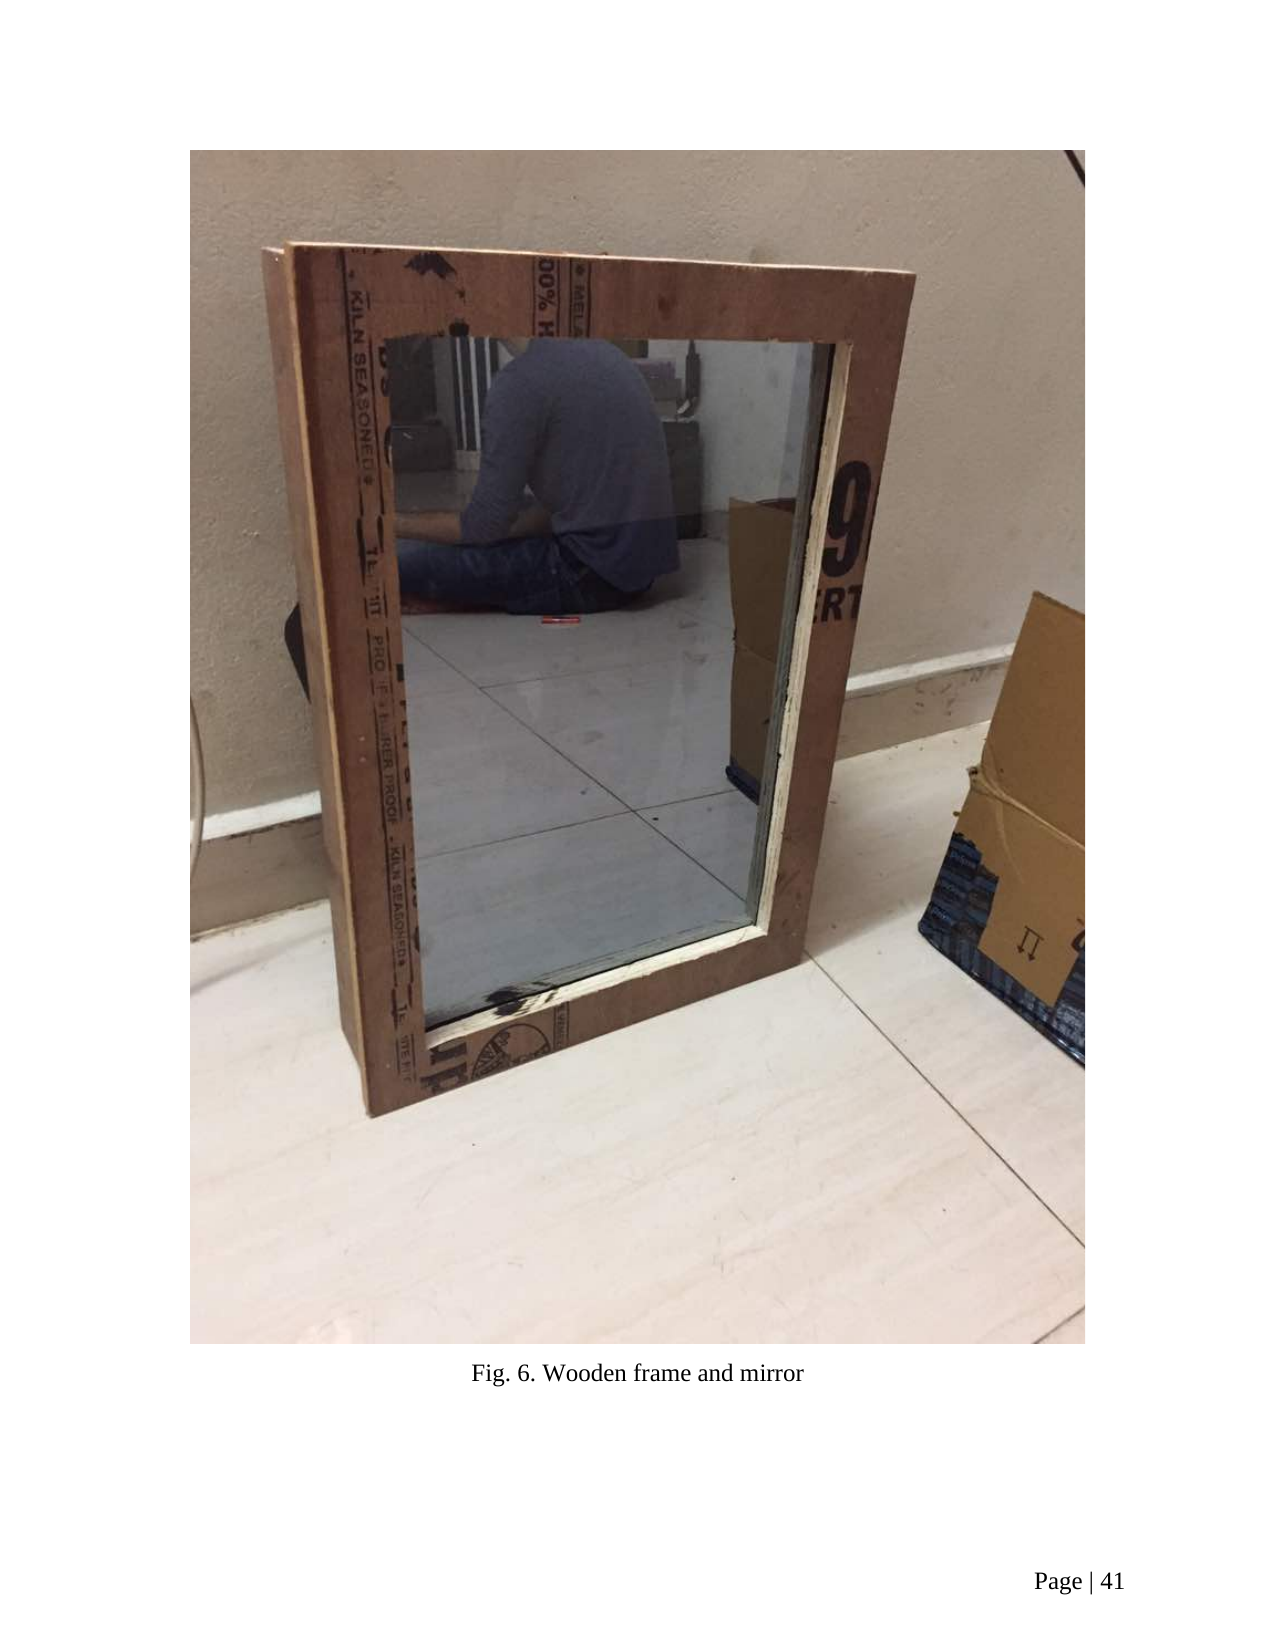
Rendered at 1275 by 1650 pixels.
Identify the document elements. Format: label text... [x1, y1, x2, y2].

picture [190, 150, 1086, 1344]
text Fig. 6. Wooden frame and mirror [150, 1358, 1125, 1387]
